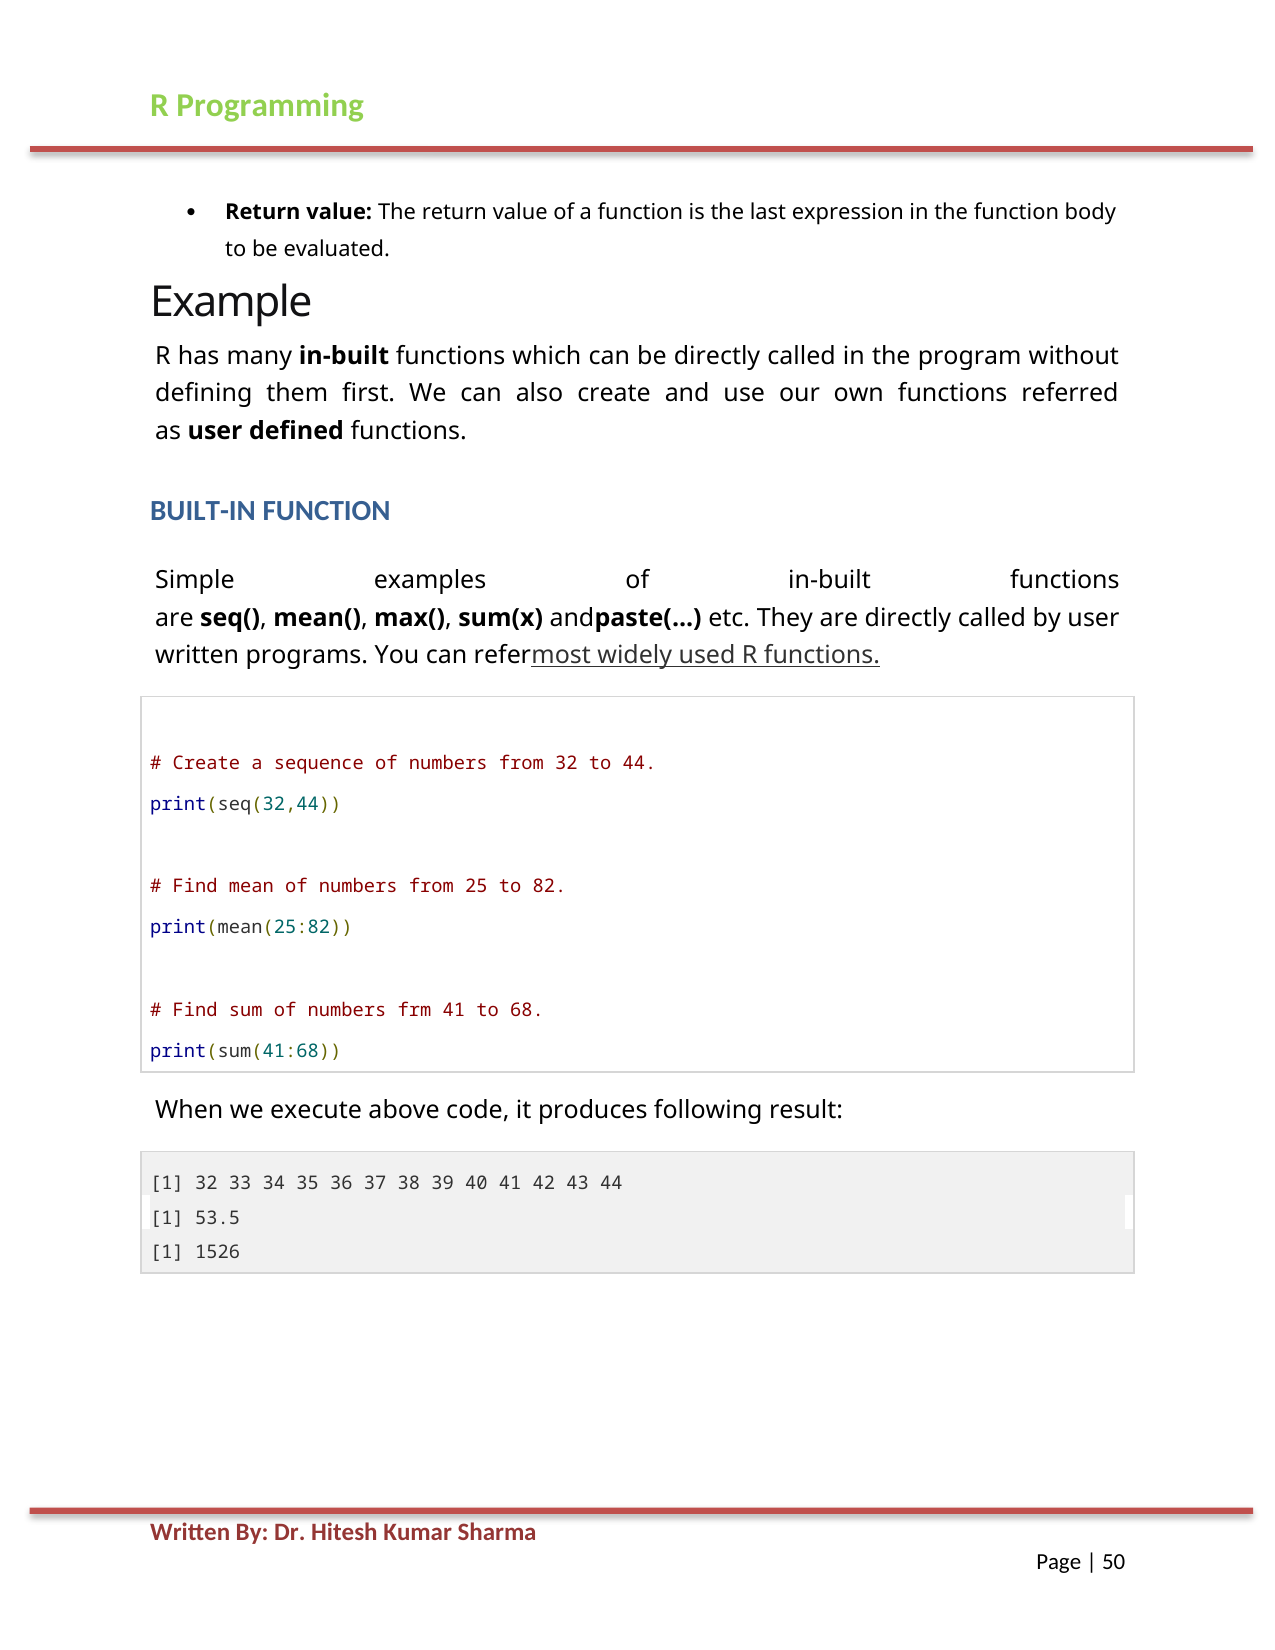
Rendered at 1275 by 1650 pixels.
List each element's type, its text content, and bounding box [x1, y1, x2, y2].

text [1] 1526 [142, 1219, 1133, 1272]
text print(mean(25:82)) [142, 904, 1133, 939]
text R has many in-built functions which can be directly called in the program without defining them first. We can also create and use our own functions referred as user defined functions. [155, 334, 1120, 446]
text [1] 53.5 [150, 1195, 1125, 1219]
text Simple examples of in-built functions are seq(), mean(), max(), sum(x) andpaste(...) etc. They are directly called by user written programs. You can refermost widely used R functions. [155, 558, 1120, 671]
text [1] 32 33 34 35 36 37 38 39 40 41 42 43 44 [142, 1152, 1133, 1195]
text # Create a sequence of numbers from 32 to 44. [142, 739, 1133, 775]
list Return value: The return value of a function is the last expression in the function body to be evaluated. [187, 188, 1125, 263]
text print(sum(41:68)) [142, 1027, 1133, 1071]
text # Find mean of numbers from 25 to 82. [142, 863, 1133, 898]
text print(seq(32,44)) [142, 781, 1133, 816]
text # Find sum of numbers frm 41 to 68. [142, 986, 1133, 1022]
subtitle Built-in Function [150, 492, 1125, 528]
text When we execute above code, it produces following result: [155, 1088, 1120, 1126]
text Example [150, 271, 1120, 329]
